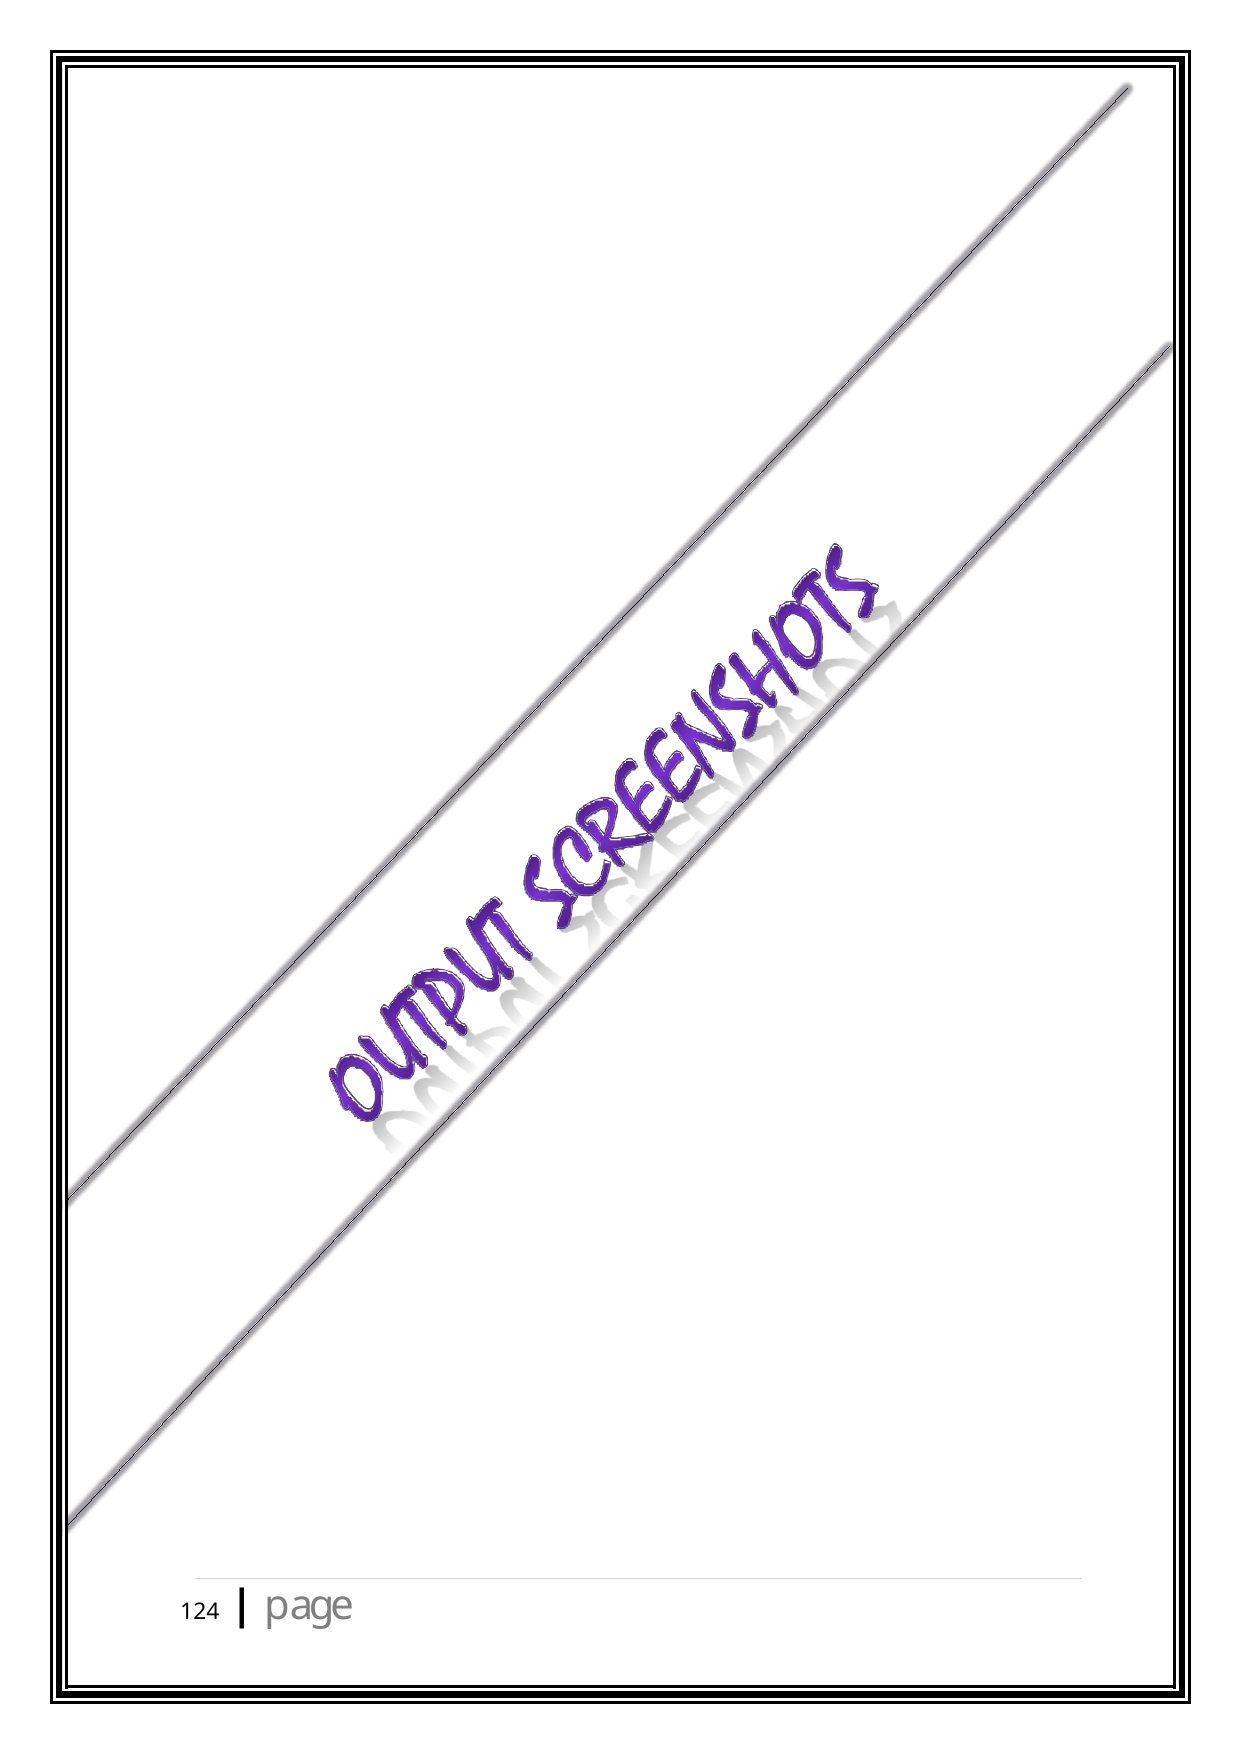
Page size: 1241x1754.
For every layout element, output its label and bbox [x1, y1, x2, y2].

picture [68, 76, 1173, 1565]
